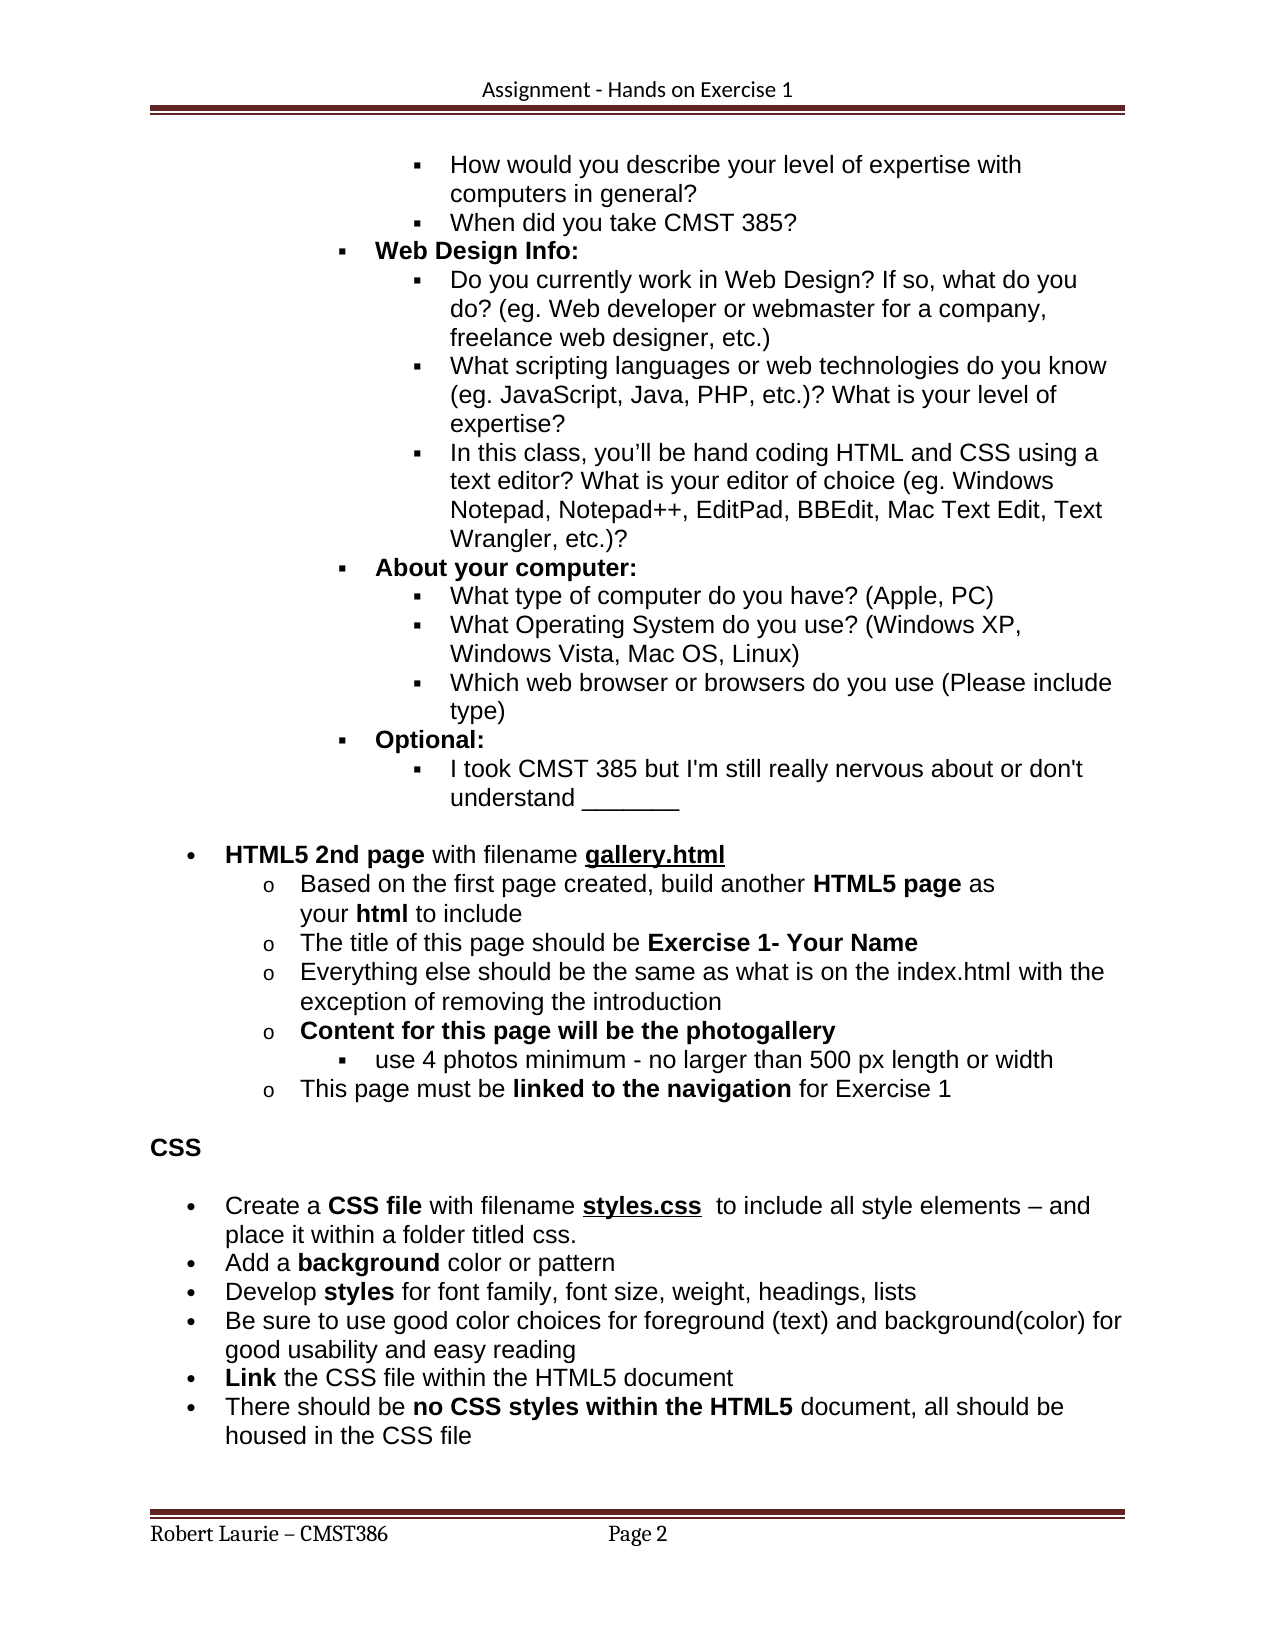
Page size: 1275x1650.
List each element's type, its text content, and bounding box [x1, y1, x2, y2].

list Optional: [337, 725, 1125, 754]
list There should be no CSS styles within the HTML5 document, all should be housed in the CSS file [187, 1392, 1125, 1450]
list Be sure to use good color choices for foreground (text) and background(color) for good usability and easy reading [187, 1306, 1125, 1363]
list This page must be linked to the navigation for Exercise 1 [262, 1074, 1125, 1104]
list What Operating System do you use? (Windows XP, Windows Vista, Mac OS, Linux) [412, 610, 1125, 667]
list Create a CSS file with filename styles.css to include all style elements – and place it within a folder titled css. [187, 1191, 1125, 1248]
list use 4 photos minimum - no larger than 500 px length or width [337, 1045, 1125, 1074]
list Web Design Info: [337, 236, 1125, 265]
list Do you currently work in Web Design? If so, what do you do? (eg. Web developer or webmaster for a company, freelance web designer, etc.) [412, 265, 1125, 351]
list Add a background color or pattern [187, 1248, 1125, 1277]
list Link the CSS file within the HTML5 document [187, 1363, 1125, 1392]
list What scripting languages or web technologies do you know (eg. JavaScript, Java, PHP, etc.)? What is your level of expertise? [412, 351, 1125, 437]
list HTML5 2nd page with filename gallery.html [187, 840, 1125, 869]
text CSS [150, 1133, 1125, 1162]
list Everything else should be the same as what is on the index.html with the exception of removing the introduction [262, 957, 1125, 1016]
list Based on the first page created, build another HTML5 page as your html to include [262, 869, 1125, 928]
list I took CMST 385 but I'm still really nervous about or don't understand _______ [412, 754, 1125, 811]
list Develop styles for font family, font size, weight, headings, lists [187, 1277, 1125, 1306]
list About your computer: [337, 552, 1125, 581]
list In this class, you’ll be hand coding HTML and CSS using a text editor? What is your editor of choice (eg. Windows Notepad, Notepad++, EditPad, BBEdit, Mac Text Edit, Text Wrangler, etc.)? [412, 437, 1125, 552]
list Which web browser or browsers do you use (Please include type) [412, 667, 1125, 725]
list When did you take CMST 385? [412, 207, 1125, 236]
list The title of this page should be Exercise 1- Your Name [262, 928, 1125, 957]
list How would you describe your level of expertise with computers in general? [412, 150, 1125, 207]
list Content for this page will be the photogallery [262, 1016, 1125, 1045]
list What type of computer do you have? (Apple, PC) [412, 581, 1125, 610]
